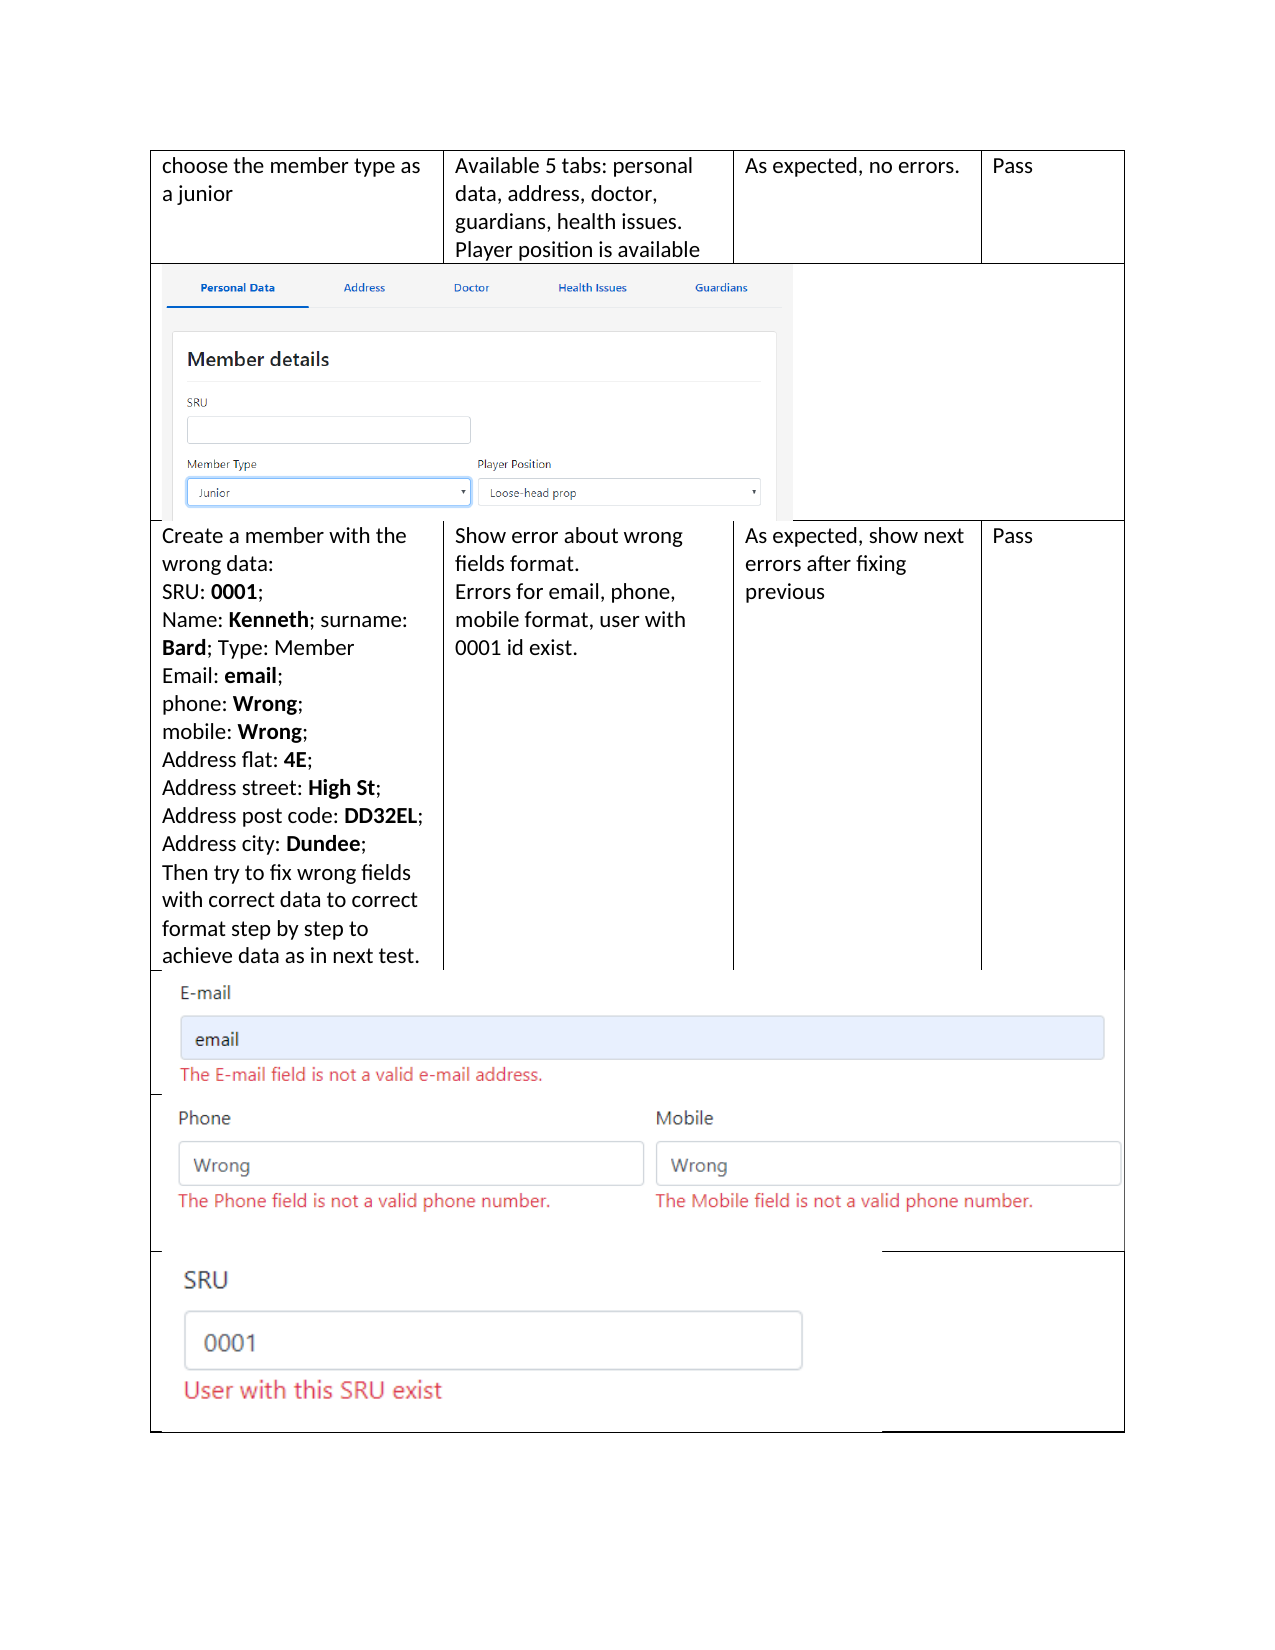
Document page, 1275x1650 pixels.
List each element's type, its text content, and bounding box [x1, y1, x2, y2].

table_cell [793, 264, 1124, 520]
picture [161, 264, 793, 521]
table_cell As expected, show next errors after fixing previous [734, 521, 981, 970]
table_cell Show error about wrong fields format. Errors for email, phone, mobile format, user with 0001 id exist. [444, 521, 733, 970]
table_cell [151, 264, 161, 520]
table_header choose the member type as a junior [151, 151, 443, 263]
table_header As expected, no errors. [734, 151, 981, 263]
table_cell [883, 1252, 1124, 1431]
table_header Pass [982, 151, 1124, 263]
table_cell [151, 971, 161, 1094]
table_cell Pass [982, 521, 1124, 970]
table_cell [151, 1252, 161, 1431]
table_cell [151, 1095, 161, 1251]
table_header Available 5 tabs: personal data, address, doctor, guardians, health issues. Player position is available [444, 151, 733, 263]
picture [161, 970, 1125, 1432]
table_cell Create a member with the wrong data: SRU: 0001; Name: Kenneth; surname: Bard; Type: Member Email: email; phone: Wrong; mobile: Wrong; Address flat: 4E; Address street: High St; Address post code: DD32EL; Address city: Dundee; Then try to fix wrong fields with correct data to correct format step by step to achieve data as in next test. [151, 521, 443, 970]
